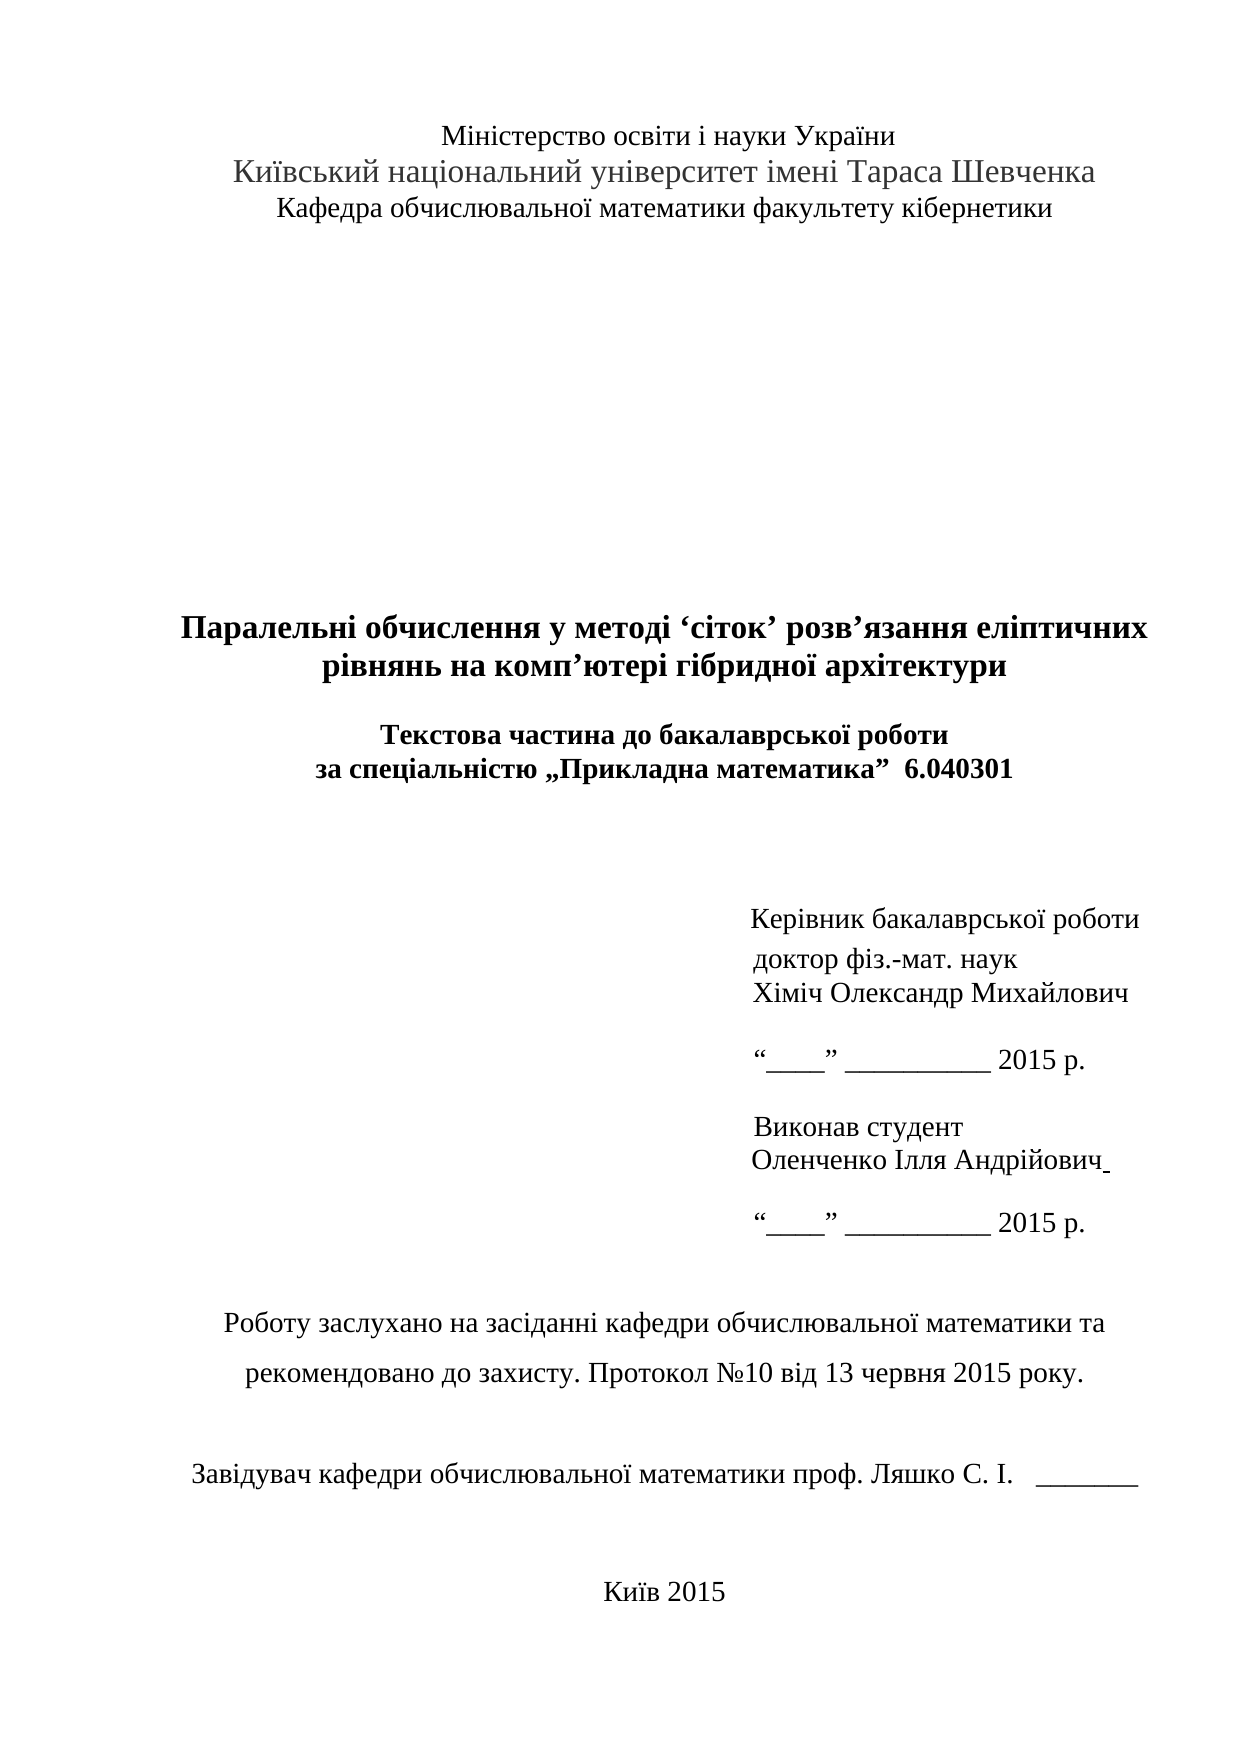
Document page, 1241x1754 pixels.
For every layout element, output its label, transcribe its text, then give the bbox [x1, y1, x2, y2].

text Завiдувач кафедри обчислювальної математики проф. Ляшко С. I. _______ [177, 1456, 1152, 1490]
text Київський національний університет імені Тараса Шевченка [177, 152, 1152, 190]
text Текстова частина до бакалаврської роботи [177, 717, 1152, 751]
text доктор фіз.-мат. наук [693, 941, 1152, 975]
text “____” __________ 2015 р. [177, 1205, 1152, 1238]
text “____” __________ 2015 р. [177, 1042, 1152, 1075]
text Кафедра обчислювальної математики факультету кібернетики [177, 190, 1152, 223]
subtitle Керівник бакалаврської роботи [546, 901, 1152, 935]
text Хіміч Олександр Михайлович [472, 975, 1152, 1008]
title Київ 2015 [177, 1574, 1152, 1607]
text Роботу заслухано на засiданнi кафедри обчислювальної математики та рекомендовано до захисту. Протокол №10 вiд 13 червня 2015 року. [177, 1305, 1152, 1389]
text Оленченко Ілля Андрійович [546, 1142, 1152, 1176]
text за спеціальністю „Прикладна математика” 6.040301 [177, 751, 1152, 784]
text Паралельні обчислення у методі ‘сіток’ розв’язання еліптичних рівнянь на комп’ютері гібридної архітектури [177, 607, 1152, 684]
text Виконав студент [177, 1109, 1152, 1142]
title Міністерство освіти і науки України [177, 118, 1152, 152]
